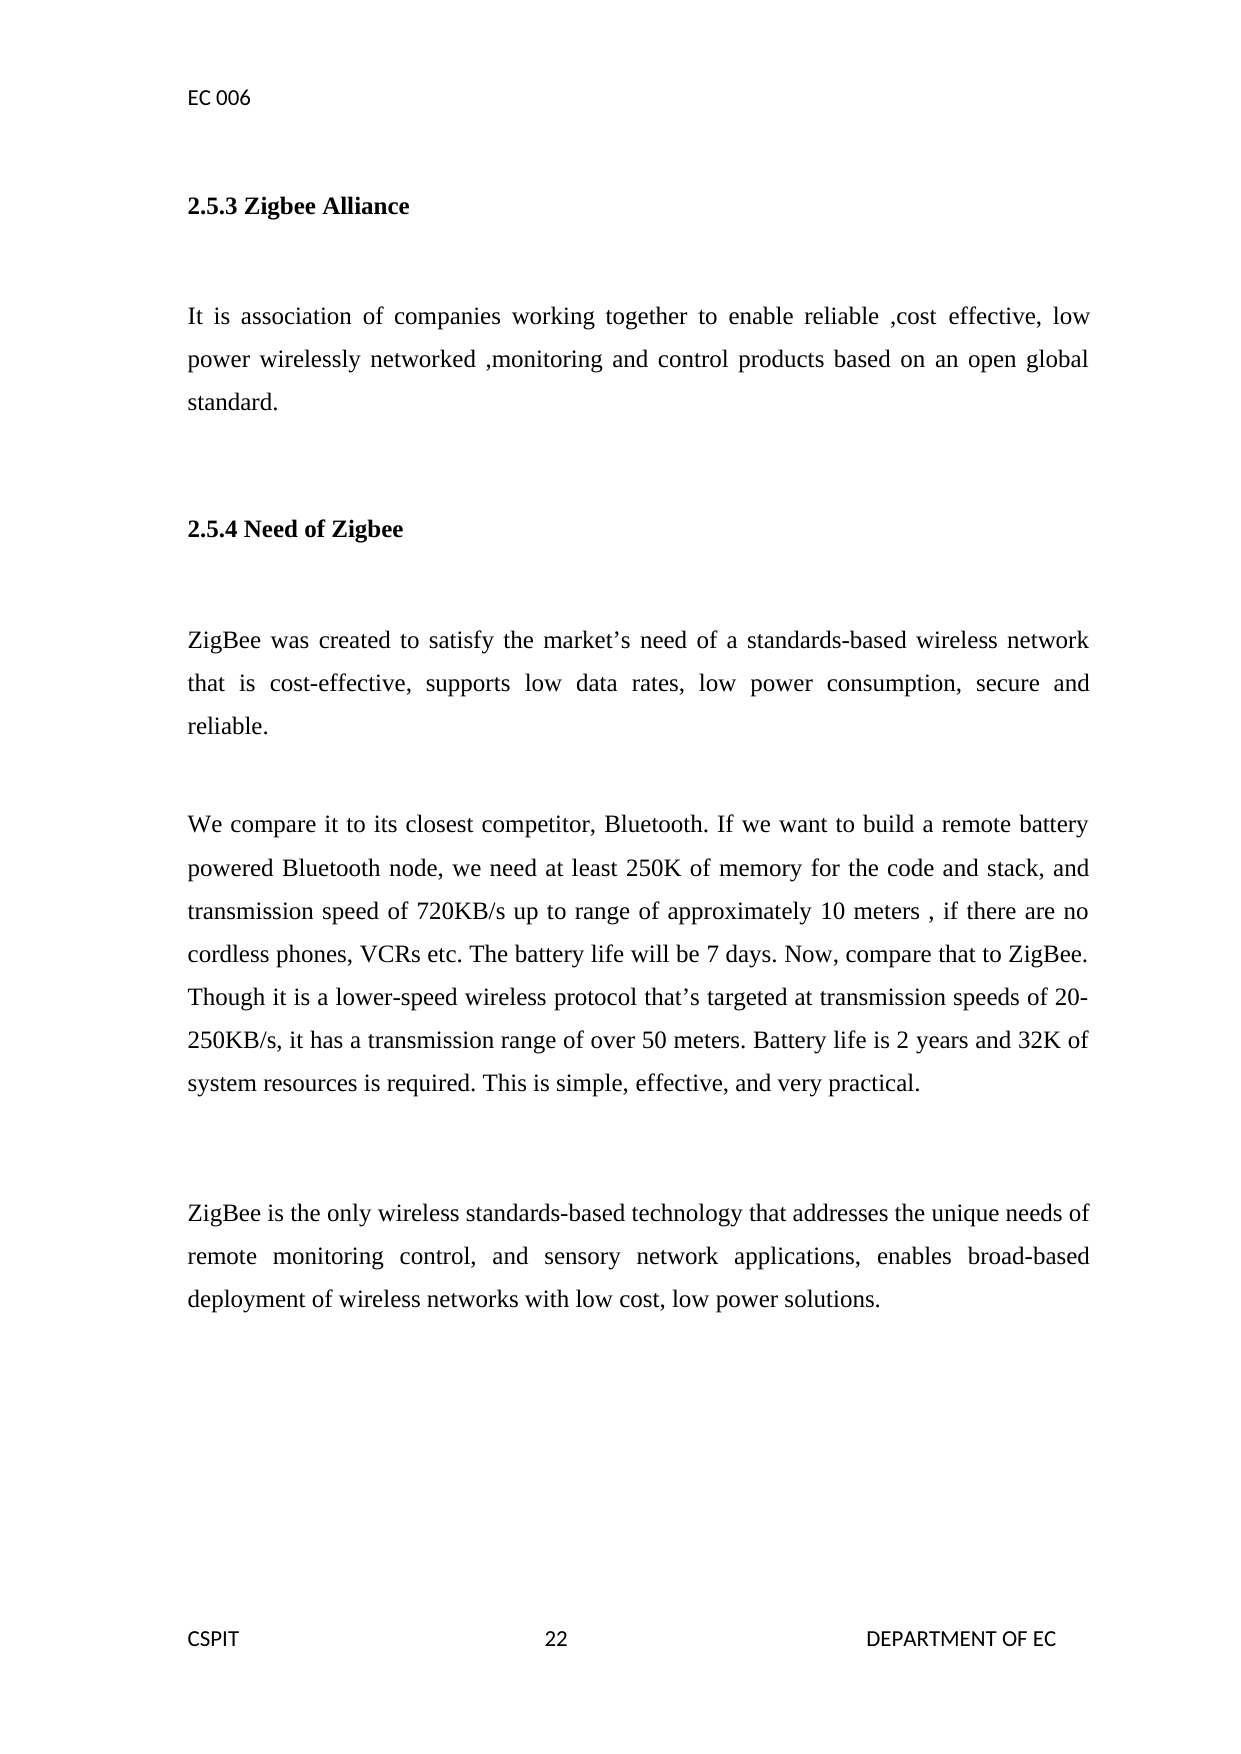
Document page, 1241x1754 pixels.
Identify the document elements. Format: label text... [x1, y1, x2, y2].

text ZigBee is the only wireless standards-based technology that addresses the unique needs of remote monitoring control, and sensory network applications, enables broad-based deployment of wireless networks with low cost, low power solutions. [187, 1198, 1090, 1313]
text ZigBee was created to satisfy the market’s need of a standards-based wireless network that is cost-effective, supports low data rates, low power consumption, secure and reliable. [187, 625, 1090, 740]
text 2.5.4 Need of Zigbee [187, 514, 1090, 543]
text We compare it to its closest competitor, Bluetooth. If we want to build a remote battery powered Bluetooth node, we need at least 250K of memory for the code and stack, and transmission speed of 720KB/s up to range of approximately 10 meters , if there are no cordless phones, VCRs etc. The battery life will be 7 days. Now, compare that to ZigBee. Though it is a lower-speed wireless protocol that’s targeted at transmission speeds of 20-250KB/s, it has a transmission range of over 50 meters. Battery life is 2 years and 32K of system resources is required. This is simple, effective, and very practical. [187, 809, 1090, 1097]
text It is association of companies working together to enable reliable ,cost effective, low power wirelessly networked ,monitoring and control products based on an open global standard. [187, 301, 1090, 416]
text 2.5.3 Zigbee Alliance [187, 191, 1090, 219]
